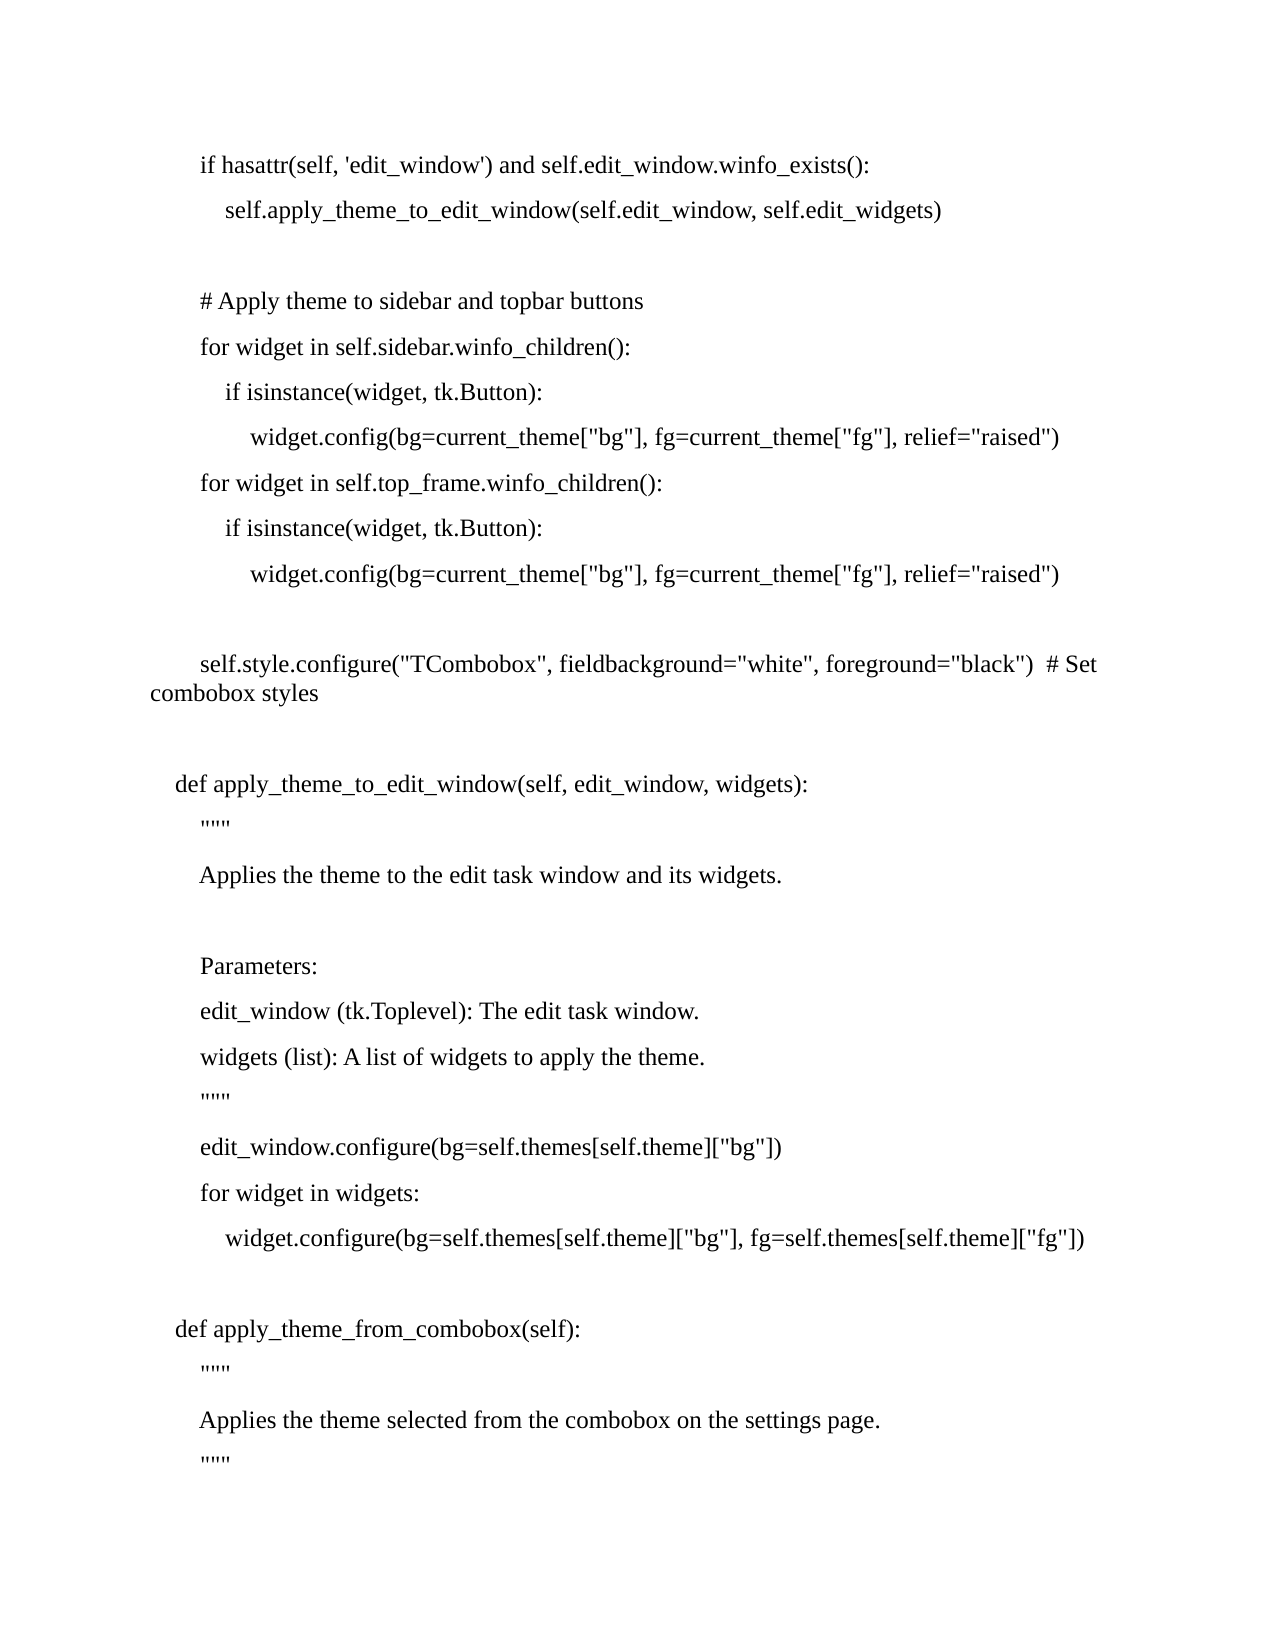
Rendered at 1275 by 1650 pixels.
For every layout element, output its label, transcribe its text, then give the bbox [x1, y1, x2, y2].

text widgets (list): A list of widgets to apply the theme. [150, 1042, 1125, 1070]
text edit_window.configure(bg=self.themes[self.theme]["bg"]) [150, 1132, 1125, 1161]
text """ [150, 814, 1125, 843]
text if isinstance(widget, tk.Button): [150, 513, 1125, 542]
text edit_window (tk.Toplevel): The edit task window. [150, 996, 1125, 1025]
text Applies the theme to the edit task window and its widgets. [150, 860, 1125, 889]
text """ [150, 1087, 1125, 1116]
text Applies the theme selected from the combobox on the settings page. [150, 1405, 1125, 1434]
text for widget in self.top_frame.winfo_children(): [150, 468, 1125, 497]
text self.style.configure("TCombobox", fieldbackground="white", foreground="black") # Set combobox styles [150, 649, 1125, 707]
text Parameters: [150, 951, 1125, 979]
text self.apply_theme_to_edit_window(self.edit_window, self.edit_widgets) [150, 195, 1125, 224]
text """ [150, 1450, 1125, 1479]
text widget.configure(bg=self.themes[self.theme]["bg"], fg=self.themes[self.theme]["fg"]) [150, 1223, 1125, 1252]
text for widget in self.sidebar.winfo_children(): [150, 332, 1125, 360]
text def apply_theme_from_combobox(self): [150, 1314, 1125, 1343]
text # Apply theme to sidebar and topbar buttons [150, 286, 1125, 315]
text """ [150, 1359, 1125, 1388]
text for widget in widgets: [150, 1178, 1125, 1207]
text if isinstance(widget, tk.Button): [150, 377, 1125, 406]
text widget.config(bg=current_theme["bg"], fg=current_theme["fg"], relief="raised") [150, 422, 1125, 451]
text def apply_theme_to_edit_window(self, edit_window, widgets): [150, 769, 1125, 798]
text widget.config(bg=current_theme["bg"], fg=current_theme["fg"], relief="raised") [150, 559, 1125, 587]
text if hasattr(self, 'edit_window') and self.edit_window.winfo_exists(): [150, 150, 1125, 179]
